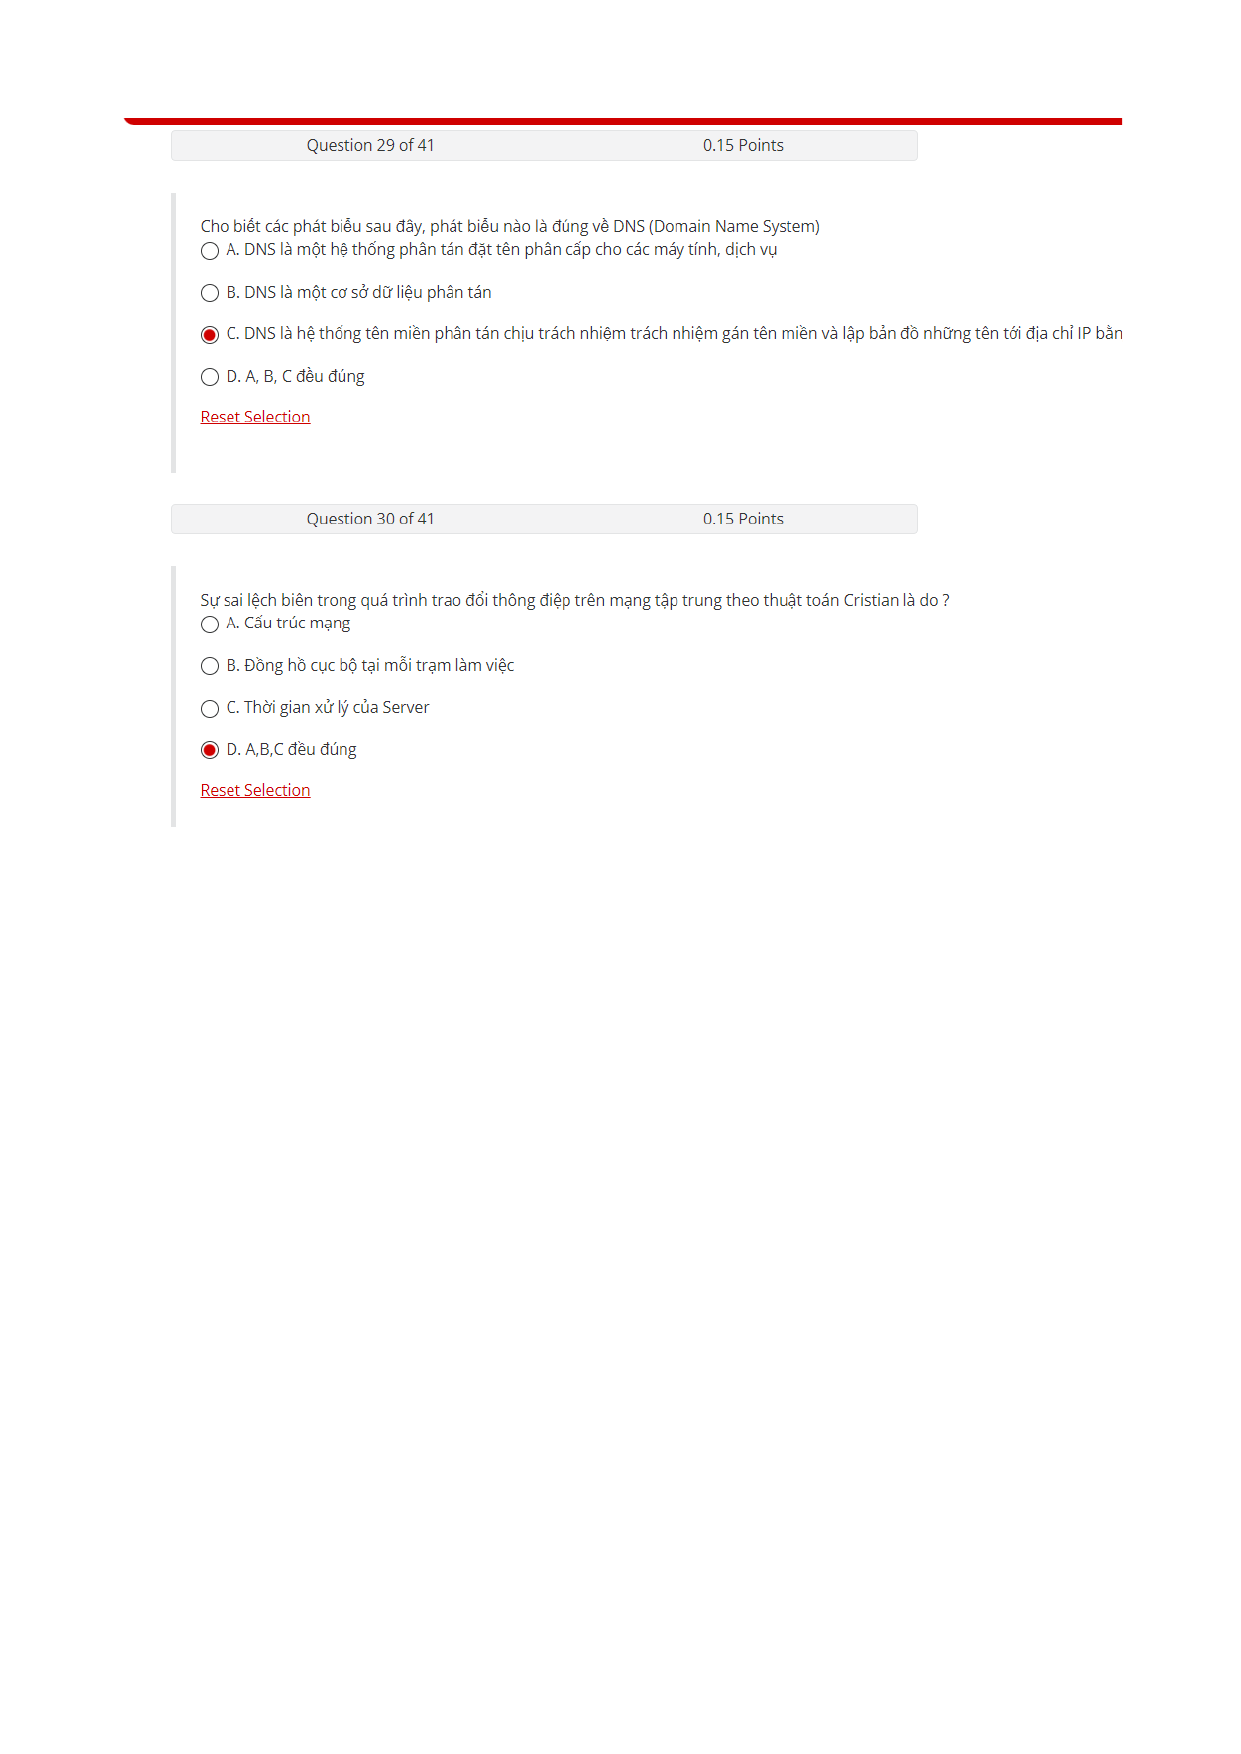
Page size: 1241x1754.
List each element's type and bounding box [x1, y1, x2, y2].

picture [118, 118, 1123, 827]
